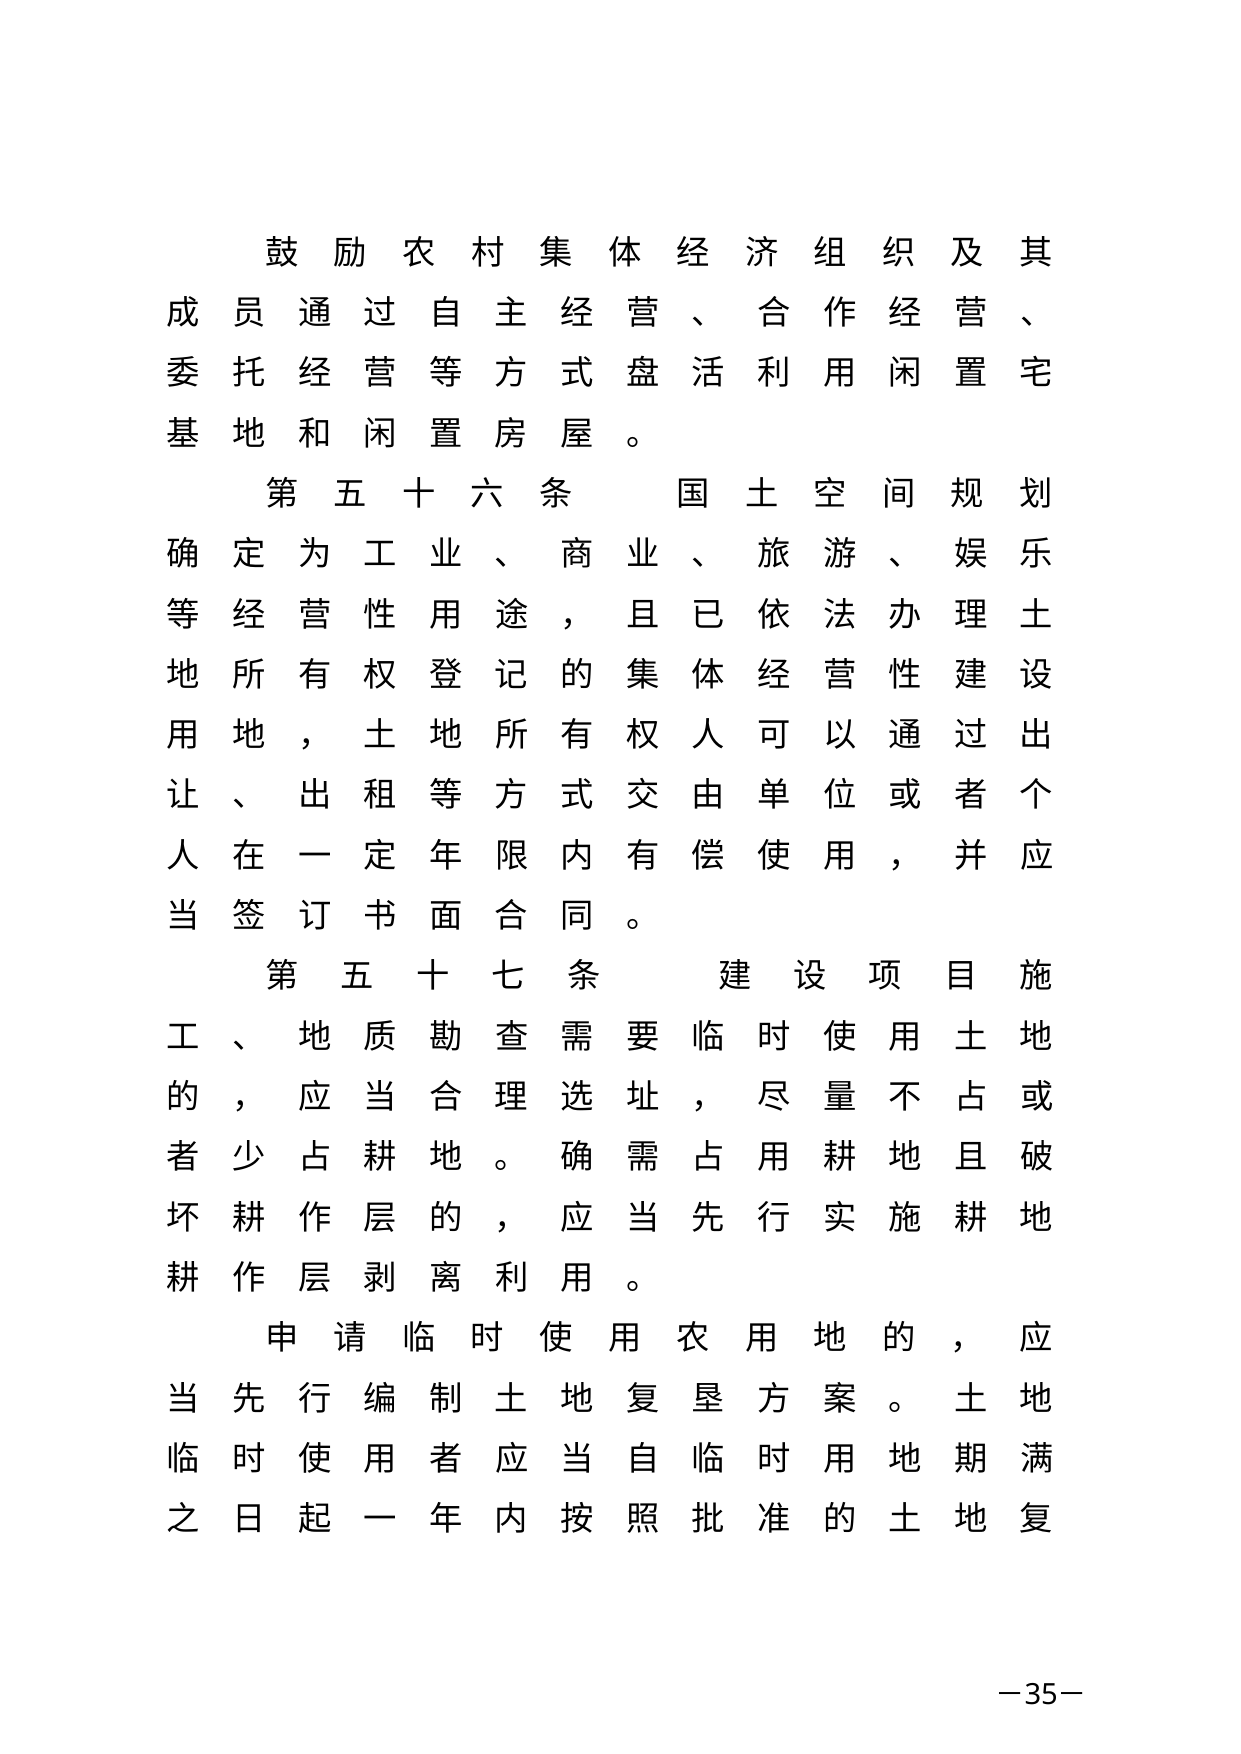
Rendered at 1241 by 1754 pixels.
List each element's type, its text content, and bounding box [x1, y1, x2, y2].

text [167, 1305, 1085, 1546]
text 第五十六条 国土空间规划确定为工业、商业、旅游、娱乐等经营性用途，且已依法办理土地所有权登记的集体经营性建设用地，土地所有权人可以通过出让、出租等方式交由单位或者个人在一定年限内有偿使用，并应当签订书面合同。 [167, 461, 1085, 943]
text 鼓励农村集体经济组织及其成员通过自主经营、合作经营、委托经营等方式盘活利用闲置宅基地和闲置房屋。 [167, 219, 1085, 461]
text 第五十七条 建设项目施工、地质勘查需要临时使用土地的，应当合理选址，尽量不占或者少占耕地。确需占用耕地且破坏耕作层的，应当先行实施耕地耕作层剥离利用。 [167, 943, 1085, 1305]
